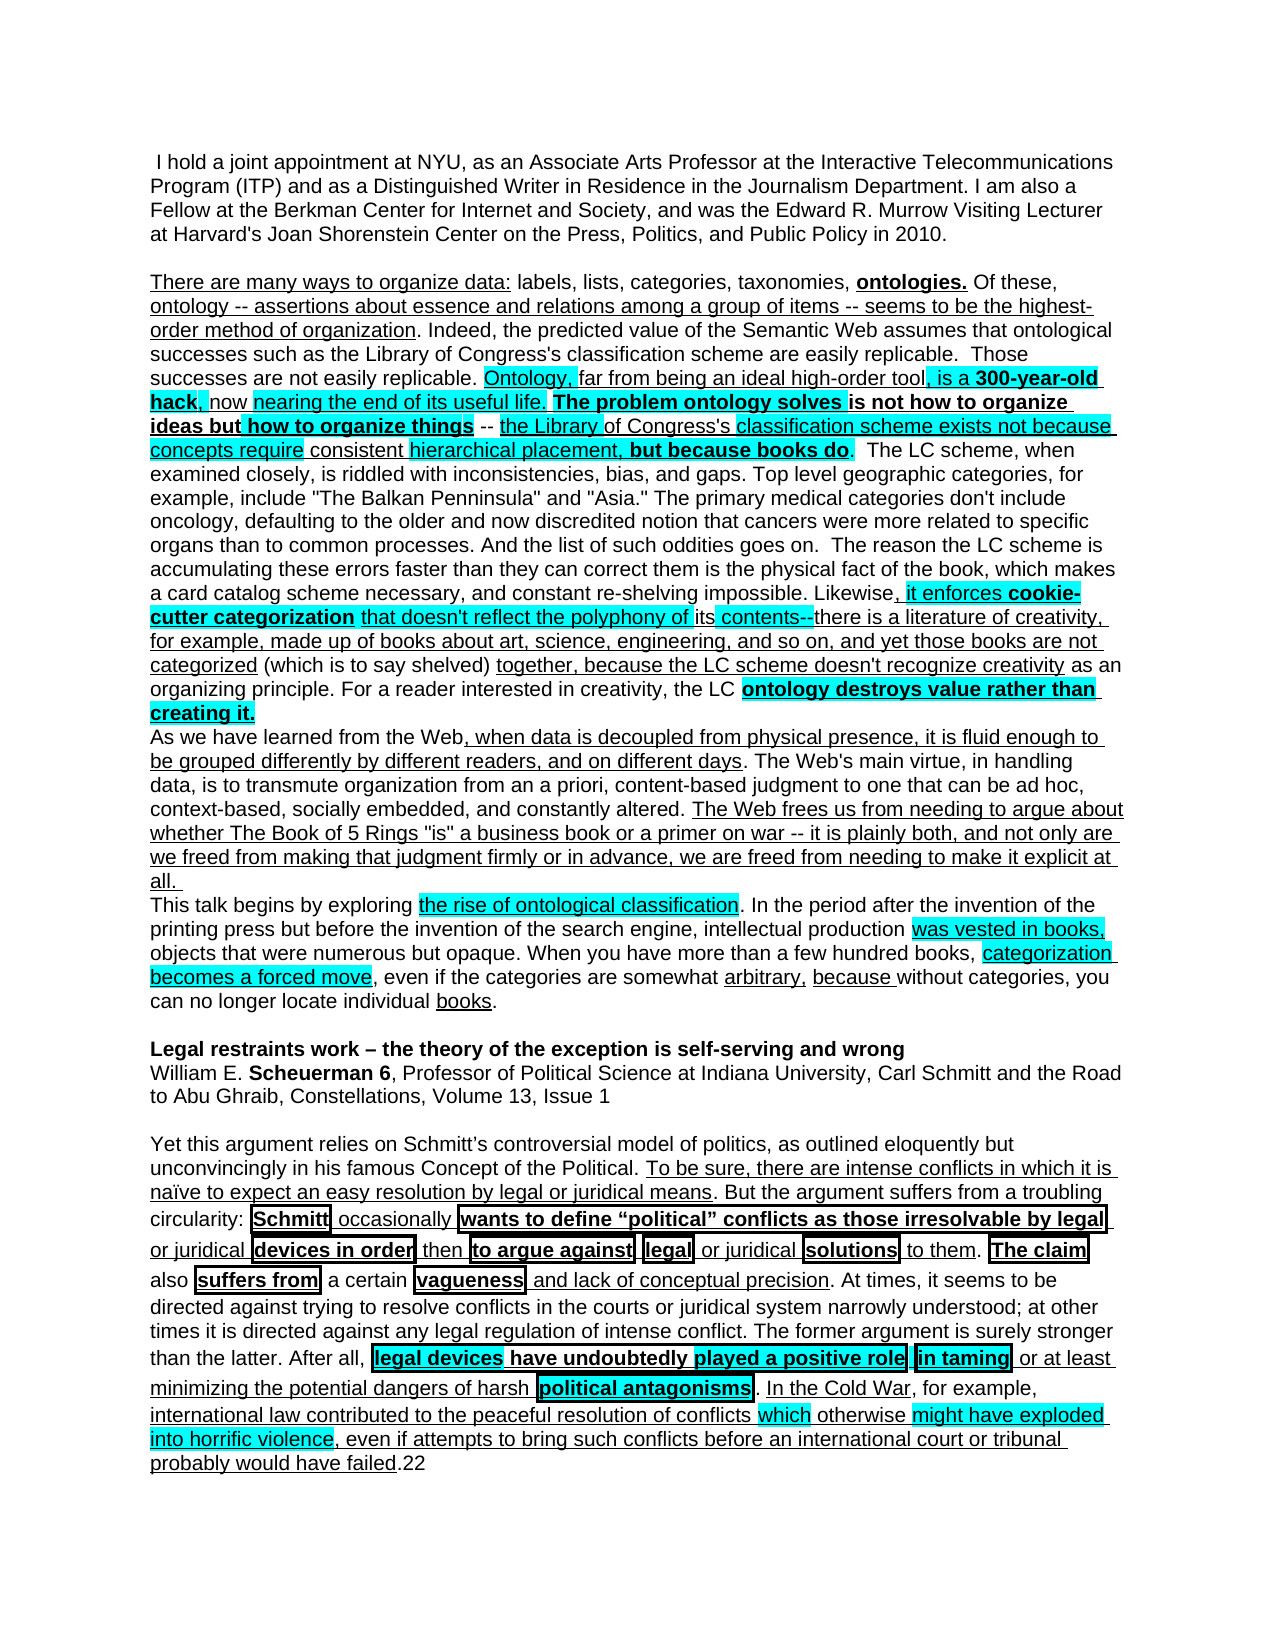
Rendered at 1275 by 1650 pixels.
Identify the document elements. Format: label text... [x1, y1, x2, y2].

text William E. Scheuerman 6, Professor of Political Science at Indiana University, Carl Schmitt and the Road to Abu Ghraib, Constellations, Volume 13, Issue 1 [150, 1060, 1125, 1108]
text Yet this argument relies on Schmitt’s controversial model of politics, as outlined eloquently but unconvincingly in his famous Concept of the Political. To be sure, there are intense conflicts in which it is naïve to expect an easy resolution by legal or juridical means. But the argument suffers from a troubling circularity: Schmitt occasionally wants to define “political” conflicts as those irresolvable by legal or juridical devices in order then to argue against legal or juridical solutions to them. The claim also suffers from a certain vagueness and lack of conceptual precision. At times, it seems to be directed against trying to resolve conflicts in the courts or juridical system narrowly understood; at other times it is directed against any legal regulation of intense conflict. The former argument is surely stronger than the latter. After all, legal devices have undoubtedly played a positive role in taming or at least minimizing the potential dangers of harsh political antagonisms. In the Cold War, for example, international law contributed to the peaceful resolution of conflicts which otherwise might have exploded into horrific violence, even if attempts to bring such conflicts before an international court or tribunal probably would have failed.22 [150, 1132, 1125, 1475]
text I hold a joint appointment at NYU, as an Associate Arts Professor at the Interactive Telecommunications Program (ITP) and as a Distinguished Writer in Residence in the Journalism Department. I am also a Fellow at the Berkman Center for Internet and Society, and was the Edward R. Murrow Visiting Lecturer at Harvard's Joan Shorenstein Center on the Press, Politics, and Public Policy in 2010. [150, 150, 1125, 246]
text This talk begins by exploring the rise of ontological classification. In the period after the invention of the printing press but before the invention of the search engine, intellectual production was vested in books, objects that were numerous but opaque. When you have more than a few hundred books, categorization becomes a forced move, even if the categories are somewhat arbitrary, because without categories, you can no longer locate individual books. [150, 893, 1125, 1012]
text As we have learned from the Web, when data is decoupled from physical presence, it is fluid enough to be grouped differently by different readers, and on different days. The Web's main virtue, in handling data, is to transmute organization from an a priori, content-based judgment to one that can be ad hoc, context-based, socially embedded, and constantly altered. The Web frees us from needing to argue about whether The Book of 5 Rings "is" a business book or a primer on war -- it is plainly both, and not only are we freed from making that judgment firmly or in advance, we are freed from needing to make it explicit at all. [150, 725, 1125, 893]
text Legal restraints work – the theory of the exception is self-serving and wrong [150, 1036, 1125, 1060]
text There are many ways to organize data: labels, lists, categories, taxonomies, ontologies. Of these, ontology -- assertions about essence and relations among a group of items -- seems to be the highest-order method of organization. Indeed, the predicted value of the Semantic Web assumes that ontological successes such as the Library of Congress's classification scheme are easily replicable. Those successes are not easily replicable. Ontology, far from being an ideal high-order tool, is a 300-year-old hack, now nearing the end of its useful life. The problem ontology solves is not how to organize ideas but how to organize things -- the Library of Congress's classification scheme exists not because concepts require consistent hierarchical placement, but because books do. The LC scheme, when examined closely, is riddled with inconsistencies, bias, and gaps. Top level geographic categories, for example, include "The Balkan Penninsula" and "Asia." The primary medical categories don't include oncology, defaulting to the older and now discredited notion that cancers were more related to specific organs than to common processes. And the list of such oddities goes on. The reason the LC scheme is accumulating these errors faster than they can correct them is the physical fact of the book, which makes a card catalog scheme necessary, and constant re-shelving impossible. Likewise, it enforces cookie-cutter categorization that doesn't reflect the polyphony of its contents--there is a literature of creativity, for example, made up of books about art, science, engineering, and so on, and yet those books are not categorized (which is to say shelved) together, because the LC scheme doesn't recognize creativity as an organizing principle. For a reader interested in creativity, the LC ontology destroys value rather than creating it. [150, 270, 1125, 725]
